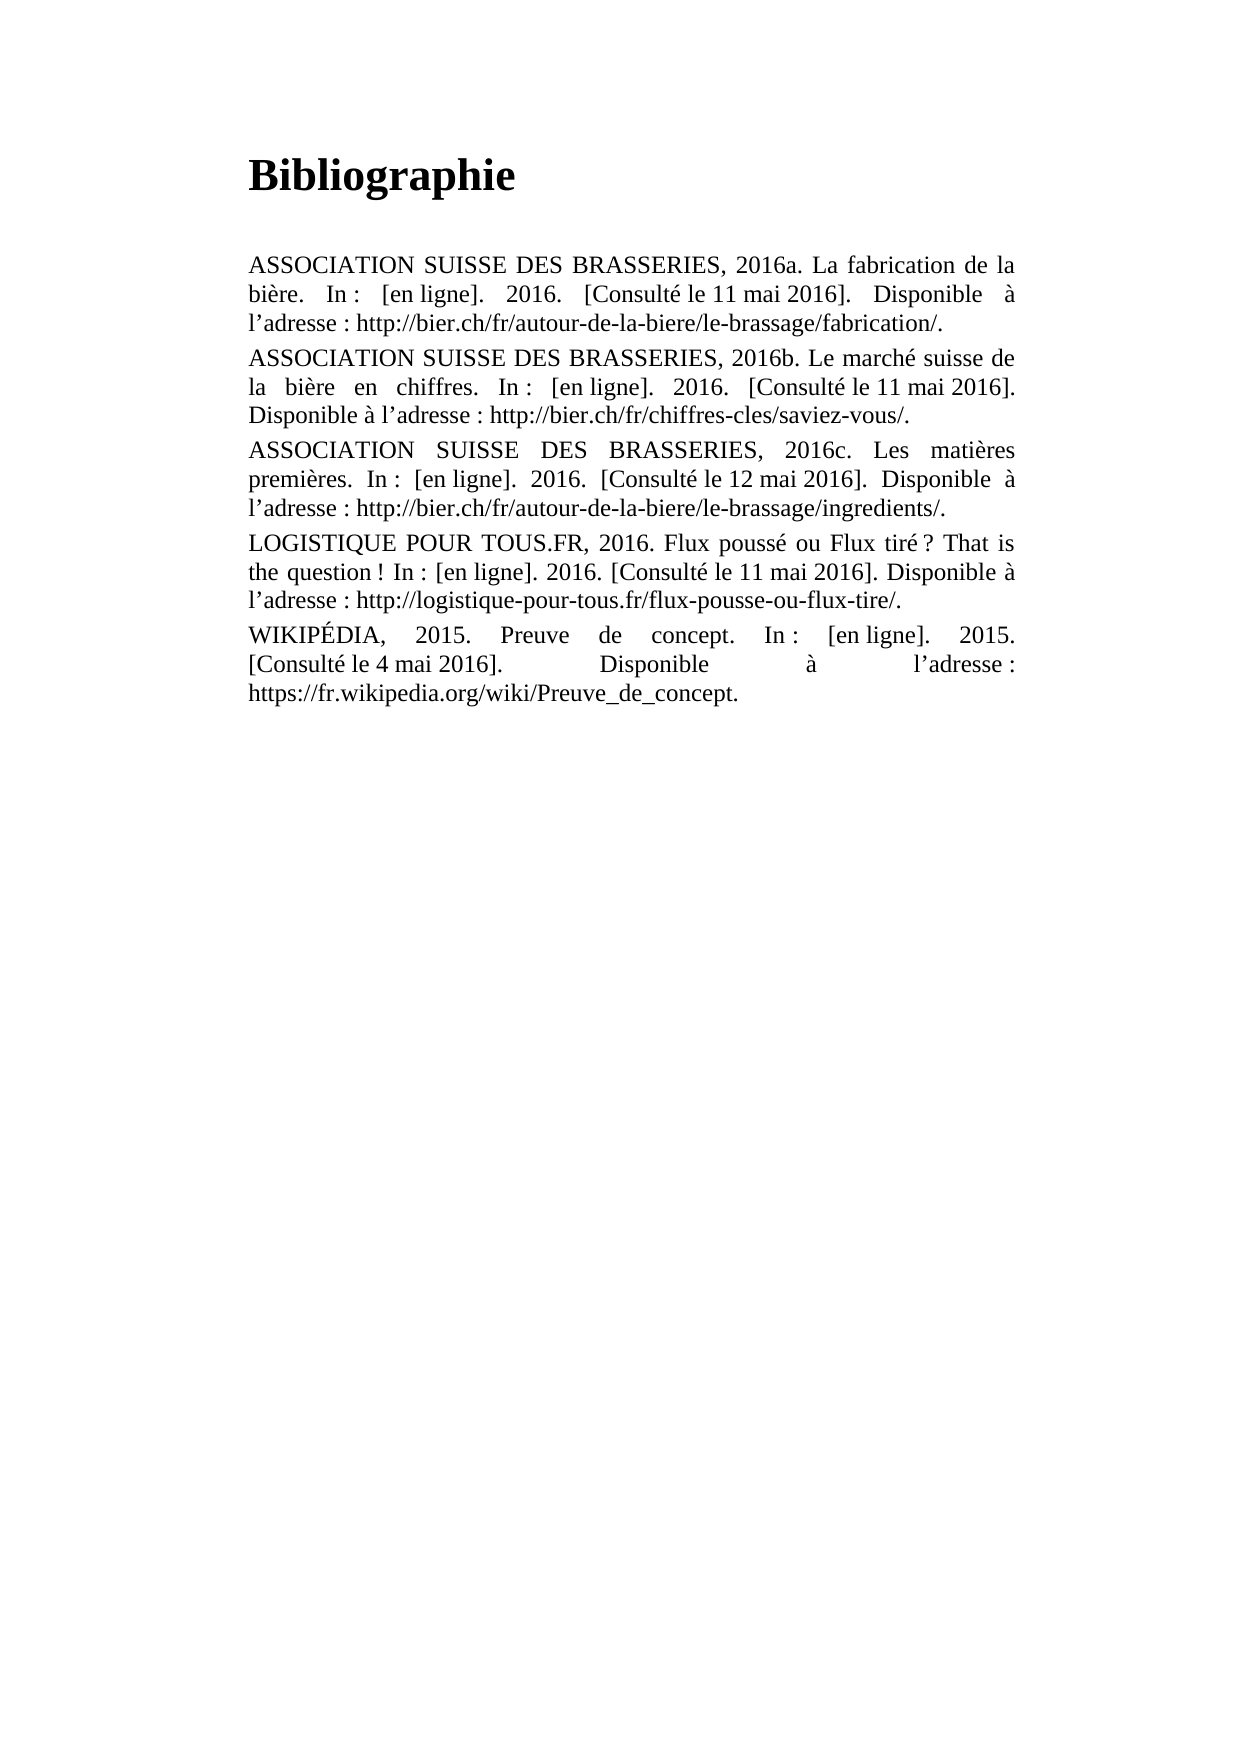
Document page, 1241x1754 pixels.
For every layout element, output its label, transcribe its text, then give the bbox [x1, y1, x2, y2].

text ASSOCIATION SUISSE DES BRASSERIES, 2016b. Le marché suisse de la bière en chiffres. In : [en ligne]. 2016. [Consulté le 11 mai 2016]. Disponible à l’adresse : http://bier.ch/fr/chiffres-cles/saviez-vous/. [248, 343, 1016, 429]
text WIKIPÉDIA, 2015. Preuve de concept. In : [en ligne]. 2015. [Consulté le 4 mai 2016]. Disponible à l’adresse : https://fr.wikipedia.org/wiki/Preuve_de_concept. [248, 620, 1016, 707]
text ASSOCIATION SUISSE DES BRASSERIES, 2016a. La fabrication de la bière. In : [en ligne]. 2016. [Consulté le 11 mai 2016]. Disponible à l’adresse : http://bier.ch/fr/autour-de-la-biere/le-brassage/fabrication/. [248, 250, 1016, 337]
text ASSOCIATION SUISSE DES BRASSERIES, 2016c. Les matières premières. In : [en ligne]. 2016. [Consulté le 12 mai 2016]. Disponible à l’adresse : http://bier.ch/fr/autour-de-la-biere/le-brassage/ingredients/. [248, 435, 1016, 522]
text LOGISTIQUE POUR TOUS.FR, 2016. Flux poussé ou Flux tiré ? That is the question ! In : [en ligne]. 2016. [Consulté le 11 mai 2016]. Disponible à l’adresse : http://logistique-pour-tous.fr/flux-pousse-ou-flux-tire/. [248, 528, 1016, 614]
text Bibliographie [248, 148, 1016, 200]
